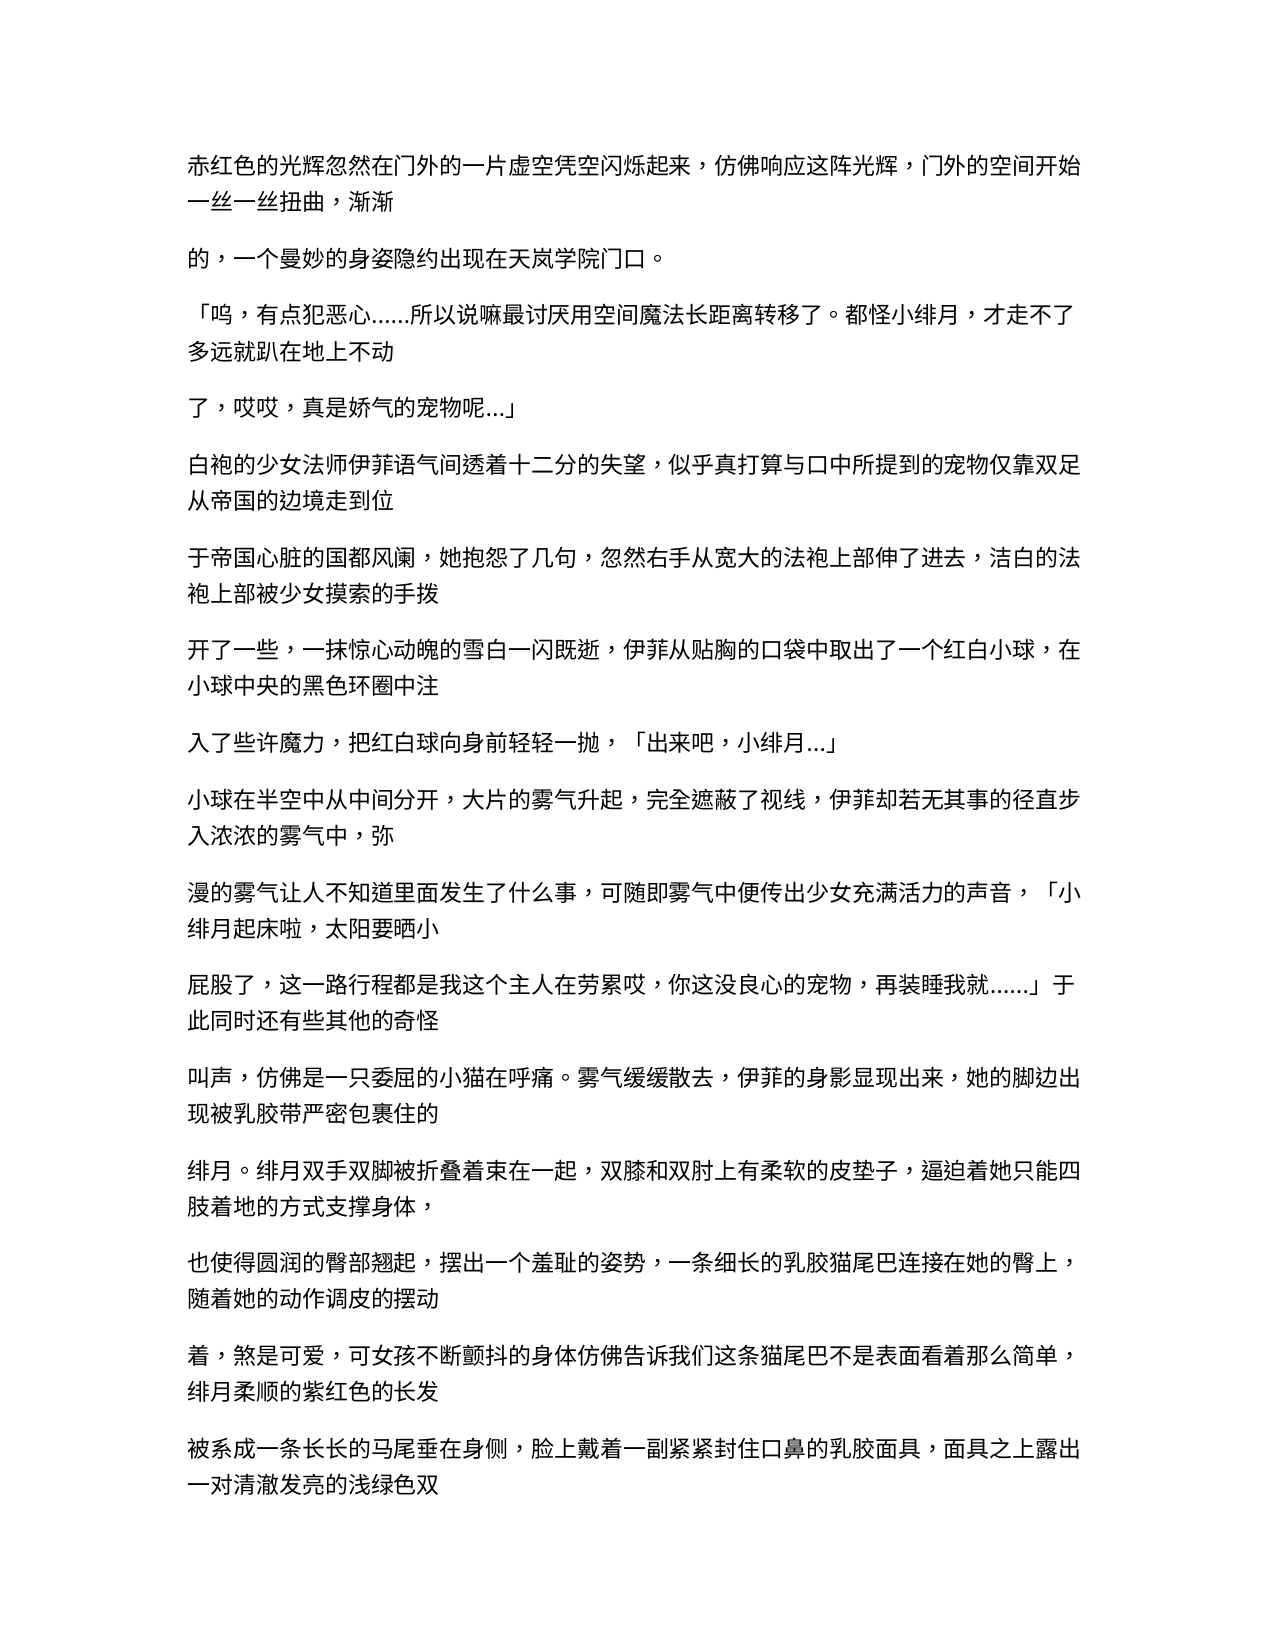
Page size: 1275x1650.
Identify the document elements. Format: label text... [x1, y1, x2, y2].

text 屁股了，这一路行程都是我这个主人在劳累哎，你这没良心的宠物，再装睡我就……」于此同时还有些其他的奇怪 [187, 969, 1087, 1036]
text 着，煞是可爱，可女孩不断颤抖的身体仿佛告诉我们这条猫尾巴不是表面看着那么简单，绯月柔顺的紫红色的长发 [187, 1340, 1087, 1407]
text 赤红色的光辉忽然在门外的一片虚空凭空闪烁起来，仿佛响应这阵光辉，门外的空间开始一丝一丝扭曲，渐渐 [187, 150, 1087, 217]
text 被系成一条长长的马尾垂在身侧，脸上戴着一副紧紧封住口鼻的乳胶面具，面具之上露出一对清澈发亮的浅绿色双 [187, 1433, 1087, 1500]
text 叫声，仿佛是一只委屈的小猫在呼痛。雾气缓缓散去，伊菲的身影显现出来，她的脚边出现被乳胶带严密包裹住的 [187, 1062, 1087, 1129]
text 白袍的少女法师伊菲语气间透着十二分的失望，似乎真打算与口中所提到的宠物仅靠双足从帝国的边境走到位 [187, 449, 1087, 516]
text 小球在半空中从中间分开，大片的雾气升起，完全遮蔽了视线，伊菲却若无其事的径直步入浓浓的雾气中，弥 [187, 784, 1087, 851]
text 开了一些，一抹惊心动魄的雪白一闪既逝，伊菲从贴胸的口袋中取出了一个红白小球，在小球中央的黑色环圈中注 [187, 634, 1087, 702]
text 的，一个曼妙的身姿隐约出现在天岚学院门口。 [187, 243, 1087, 274]
text 了，哎哎，真是娇气的宠物呢…」 [187, 392, 1087, 423]
text 「呜，有点犯恶心……所以说嘛最讨厌用空间魔法长距离转移了。都怪小绯月，才走不了多远就趴在地上不动 [187, 299, 1087, 367]
text 于帝国心脏的国都风阑，她抱怨了几句，忽然右手从宽大的法袍上部伸了进去，洁白的法袍上部被少女摸索的手拨 [187, 542, 1087, 609]
text 也使得圆润的臀部翘起，摆出一个羞耻的姿势，一条细长的乳胶猫尾巴连接在她的臀上，随着她的动作调皮的摆动 [187, 1247, 1087, 1314]
text 入了些许魔力，把红白球向身前轻轻一抛，「出来吧，小绯月…」 [187, 727, 1087, 758]
text 漫的雾气让人不知道里面发生了什么事，可随即雾气中便传出少女充满活力的声音，「小绯月起床啦，太阳要晒小 [187, 877, 1087, 944]
text 绯月。绯月双手双脚被折叠着束在一起，双膝和双肘上有柔软的皮垫子，逼迫着她只能四肢着地的方式支撑身体， [187, 1155, 1087, 1222]
